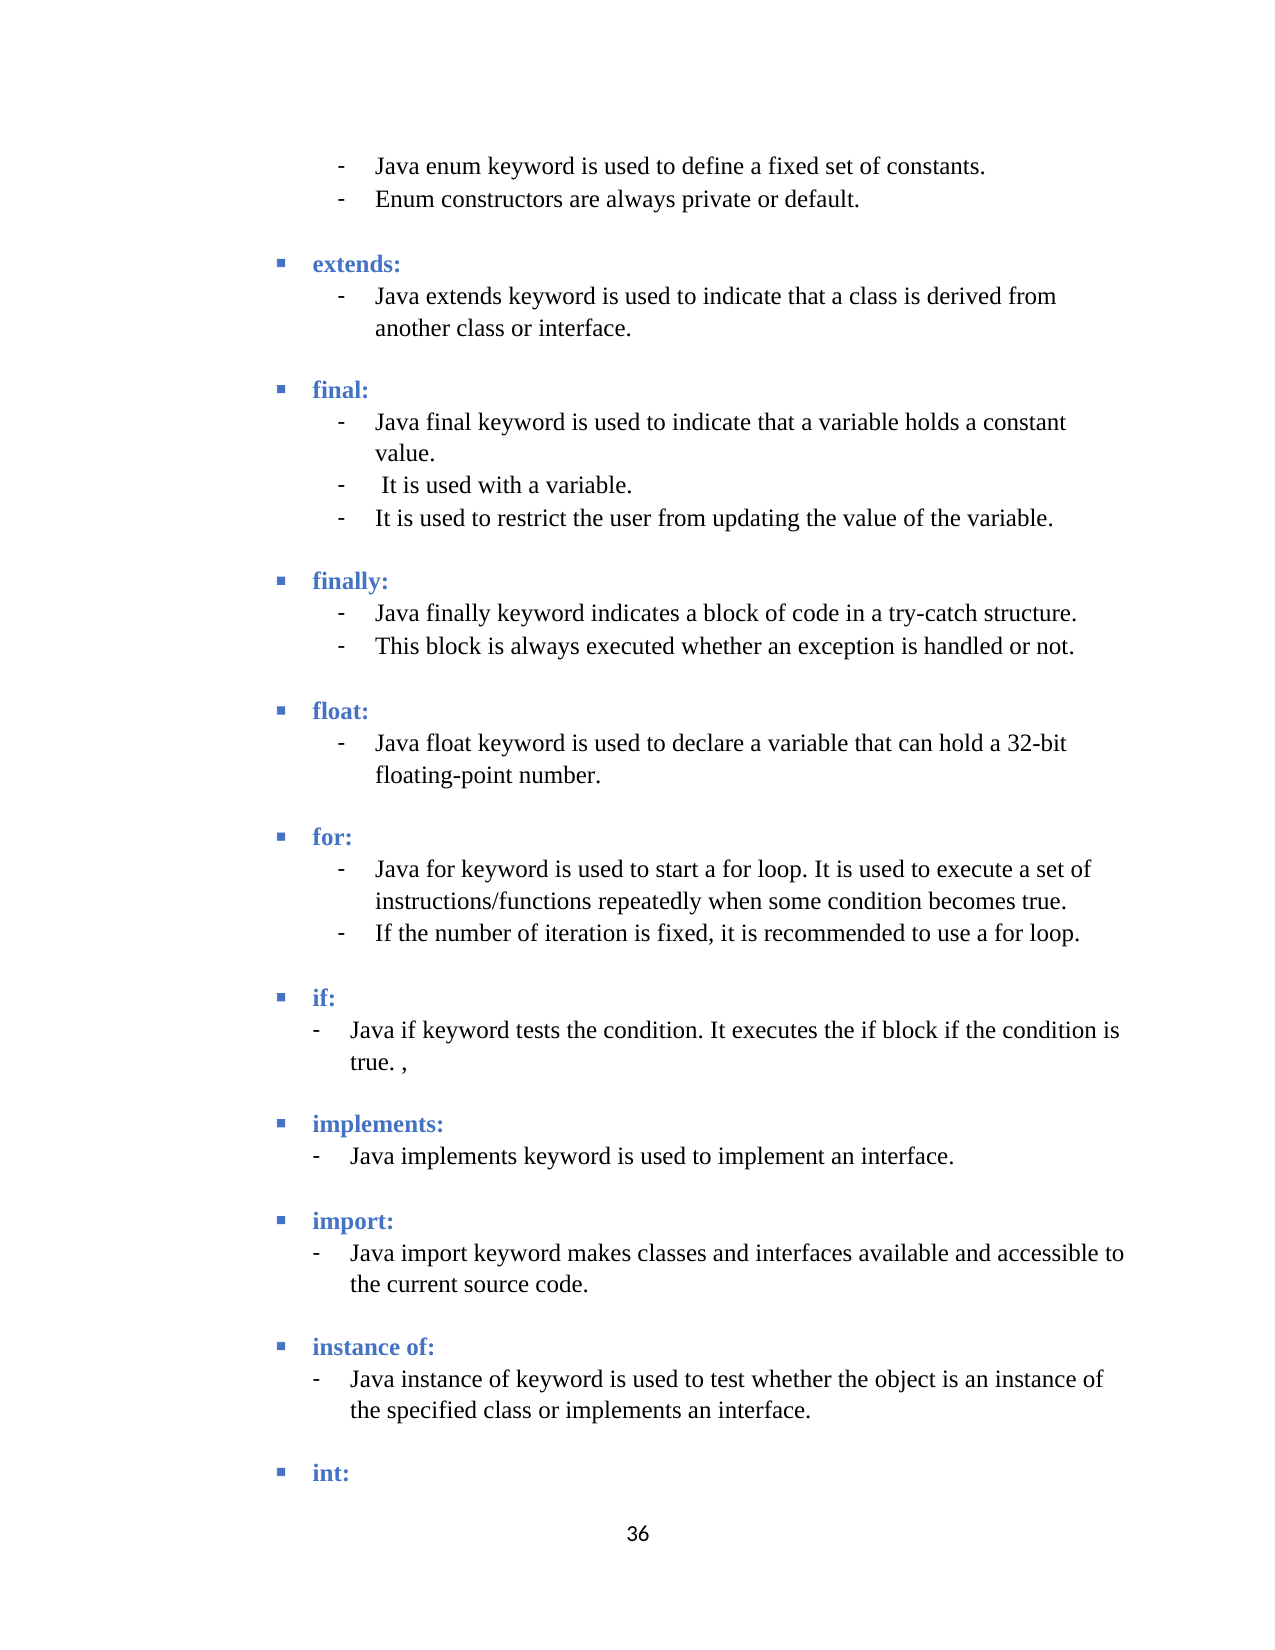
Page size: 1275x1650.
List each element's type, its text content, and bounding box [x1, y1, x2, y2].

list int: [275, 1458, 1125, 1486]
list implements: [275, 1109, 1125, 1138]
list Java final keyword is used to indicate that a variable holds a constant value. [337, 406, 1125, 467]
list final: [275, 375, 1125, 403]
list It is used with a variable. [337, 469, 1125, 500]
list Java for keyword is used to start a for loop. It is used to execute a set of instructions/functions repeatedly when some condition becomes true. [337, 853, 1125, 915]
list Java instance of keyword is used to test whether the object is an instance of the specified class or implements an interface. [312, 1363, 1125, 1424]
list Enum constructors are always private or default. [337, 183, 1125, 213]
list Java float keyword is used to declare a variable that can hold a 32-bit floating-point number. [337, 727, 1125, 789]
list instance of: [275, 1332, 1125, 1360]
list Java extends keyword is used to indicate that a class is derived from another class or interface. [337, 280, 1125, 341]
list It is used to restrict the user from updating the value of the variable. [337, 502, 1125, 533]
list Java finally keyword indicates a block of code in a try-catch structure. [337, 597, 1125, 628]
list finally: [275, 566, 1125, 595]
list import: [275, 1206, 1125, 1234]
list for: [275, 822, 1125, 851]
list If the number of iteration is fixed, it is recommended to use a for loop. [337, 917, 1125, 948]
list Java import keyword makes classes and interfaces available and accessible to the current source code. [312, 1237, 1125, 1298]
list This block is always executed whether an exception is handled or not. [337, 630, 1125, 661]
list float: [275, 696, 1125, 725]
list Java implements keyword is used to implement an interface. [312, 1140, 1125, 1170]
list if: [275, 983, 1125, 1012]
list Java enum keyword is used to define a fixed set of constants. [337, 150, 1125, 181]
list extends: [275, 249, 1125, 277]
list Java if keyword tests the condition. It executes the if block if the condition is true. , [312, 1014, 1125, 1076]
